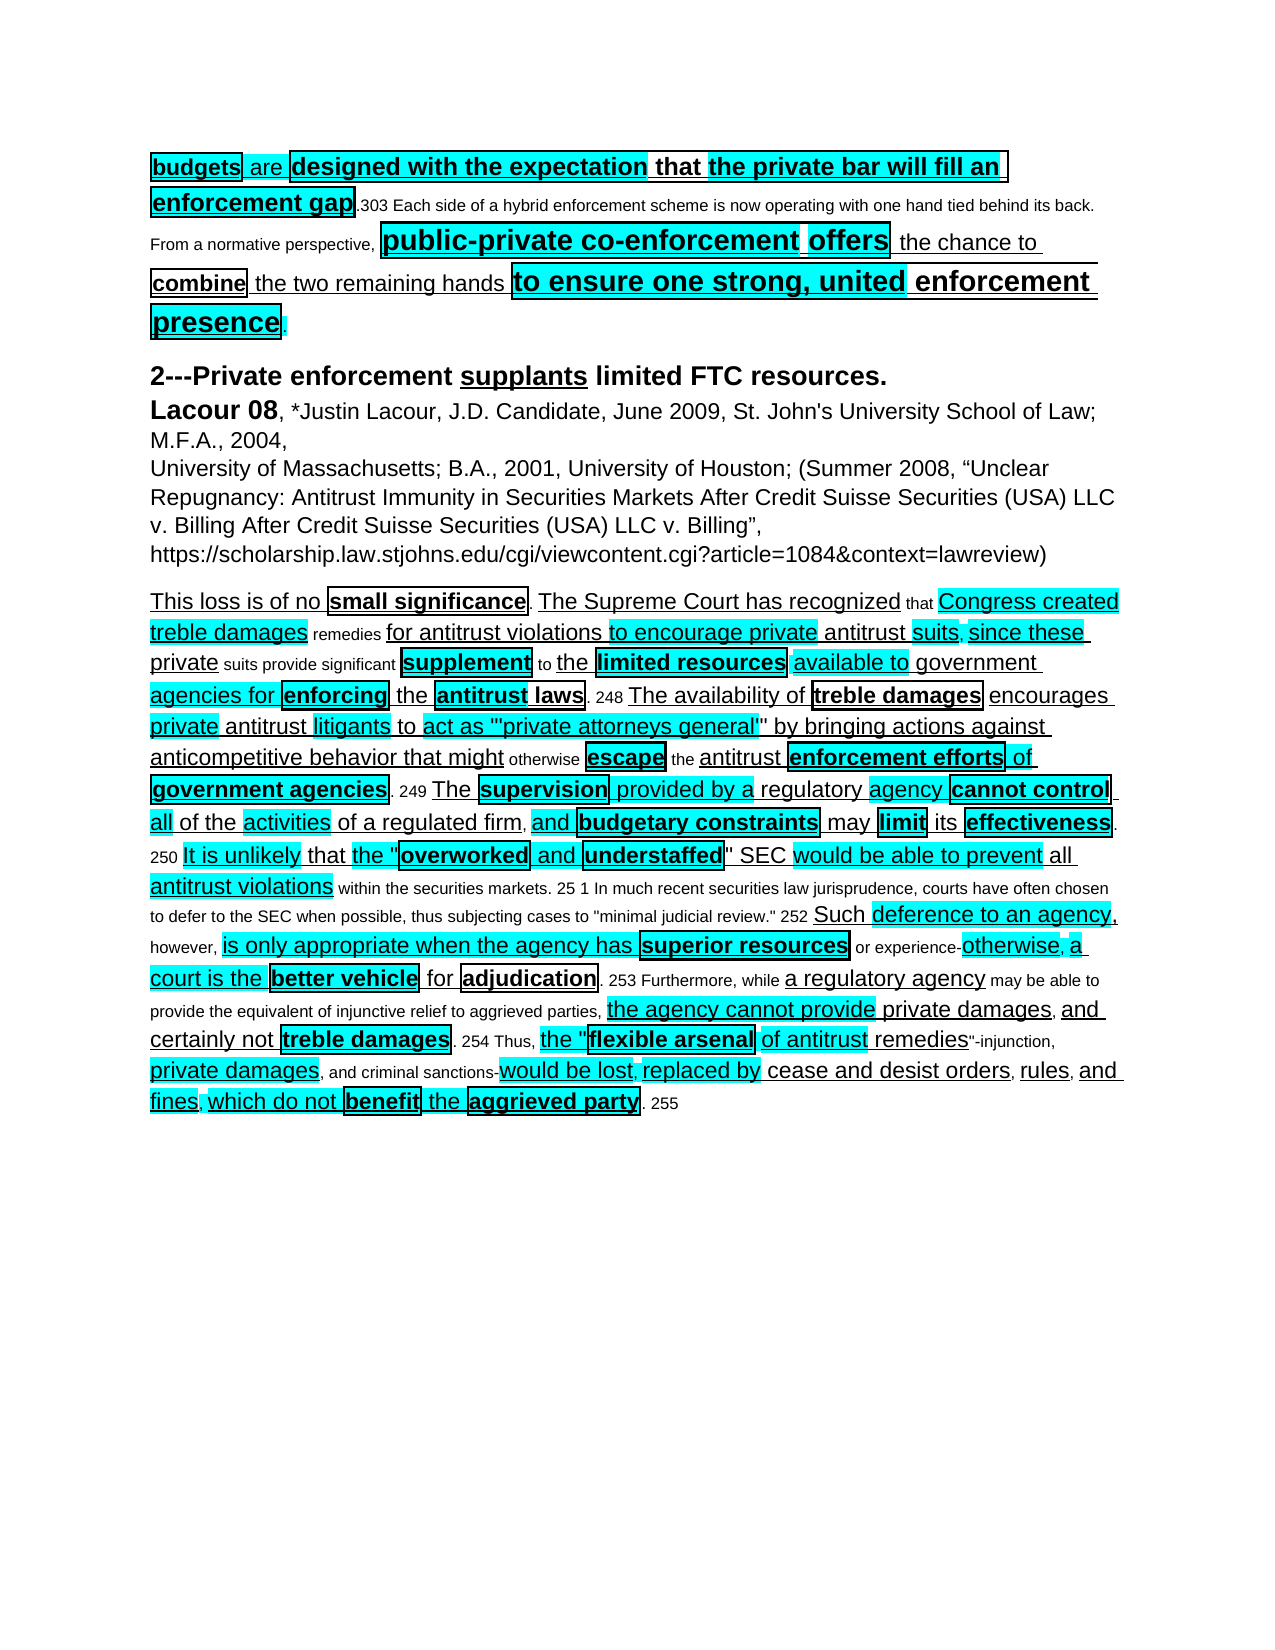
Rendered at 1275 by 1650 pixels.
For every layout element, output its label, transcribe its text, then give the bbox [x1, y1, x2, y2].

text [150, 150, 1125, 340]
subtitle 2---Private enforcement supplants limited FTC resources. [150, 360, 1125, 391]
text This loss is of no small significance. The Supreme Court has recognized that Congress created treble damages remedies for antitrust violations to encourage private antitrust suits, since these private suits provide significant supplement to the limited resources available to government agencies for enforcing the antitrust laws. 248 The availability of treble damages encourages private antitrust litigants to act as "'private attorneys general'" by bringing actions against anticompetitive behavior that might otherwise escape the antitrust enforcement efforts of government agencies. 249 The supervision provided by a regulatory agency cannot control all of the activities of a regulated firm, and budgetary constraints may limit its effectiveness. 250 It is unlikely that the "overworked and understaffed" SEC would be able to prevent all antitrust violations within the securities markets. 25 1 In much recent securities law jurisprudence, courts have often chosen to defer to the SEC when possible, thus subjecting cases to "minimal judicial review." 252 Such deference to an agency, however, is only appropriate when the agency has superior resources or experience-otherwise, a court is the better vehicle for adjudication. 253 Furthermore, while a regulatory agency may be able to provide the equivalent of injunctive relief to aggrieved parties, the agency cannot provide private damages, and certainly not treble damages. 254 Thus, the "flexible arsenal of antitrust remedies"-injunction, private damages, and criminal sanctions-would be lost, replaced by cease and desist orders, rules, and fines, which do not benefit the aggrieved party. 255 [150, 586, 1125, 1116]
text Lacour 08, *Justin Lacour, J.D. Candidate, June 2009, St. John's University School of Law; M.F.A., 2004, University of Massachusetts; B.A., 2001, University of Houston; (Summer 2008, “Unclear Repugnancy: Antitrust Immunity in Securities Markets After Credit Suisse Securities (USA) LLC v. Billing After Credit Suisse Securities (USA) LLC v. Billing”, https://scholarship.law.stjohns.edu/cgi/viewcontent.cgi?article=1084&context=lawreview) [150, 394, 1125, 567]
